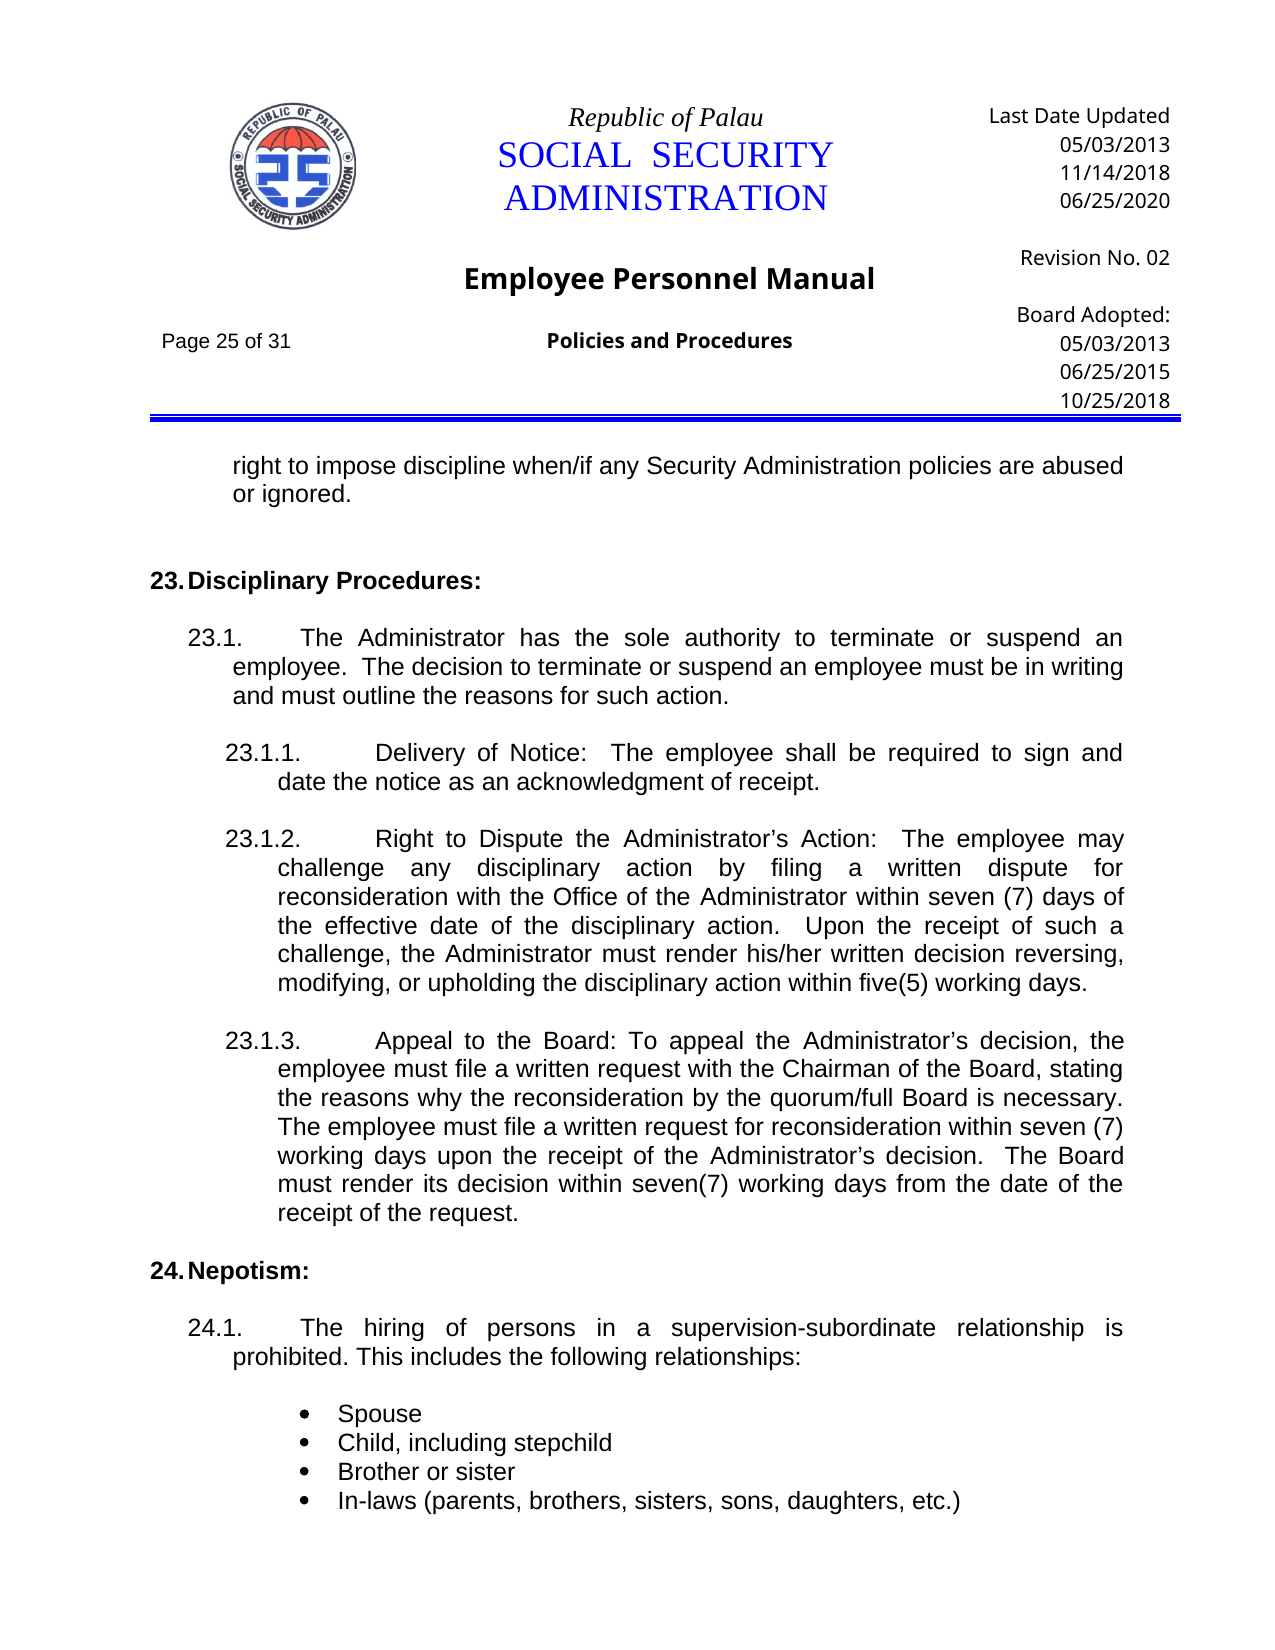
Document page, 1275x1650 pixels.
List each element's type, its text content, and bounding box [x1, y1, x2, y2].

list The Administrator has the sole authority to terminate or suspend an employee. The decision to terminate or suspend an employee must be in writing and must outline the reasons for such action. [187, 623, 1125, 709]
list Delivery of Notice: The employee shall be required to sign and date the notice as an acknowledgment of receipt. [225, 738, 1125, 796]
list The hiring of persons in a supervision-subordinate relationship is prohibited. This includes the following relationships: [187, 1313, 1125, 1371]
list Right to Dispute the Administrator’s Action: The employee may challenge any disciplinary action by filing a written dispute for reconsideration with the Office of the Administrator within seven (7) days of the effective date of the disciplinary action. Upon the receipt of such a challenge, the Administrator must render his/her written decision reversing, modifying, or upholding the disciplinary action within five(5) working days. [225, 824, 1125, 997]
picture [228, 101, 357, 231]
list Disciplinary Procedures: [150, 566, 1125, 594]
list Appeal to the Board: To appeal the Administrator’s decision, the employee must file a written request with the Chairman of the Board, stating the reasons why the reconsideration by the quorum/full Board is necessary. The employee must file a written request for reconsideration within seven (7) working days upon the receipt of the Administrator’s decision. The Board must render its decision within seven(7) working days from the date of the receipt of the request. [225, 1026, 1125, 1227]
list Spouse [300, 1399, 1125, 1428]
list Child, including stepchild [300, 1428, 1125, 1457]
list Brother or sister [300, 1457, 1125, 1486]
list In-laws (parents, brothers, sisters, sons, daughters, etc.) [300, 1486, 1125, 1515]
list Nepotism: [150, 1256, 1125, 1284]
